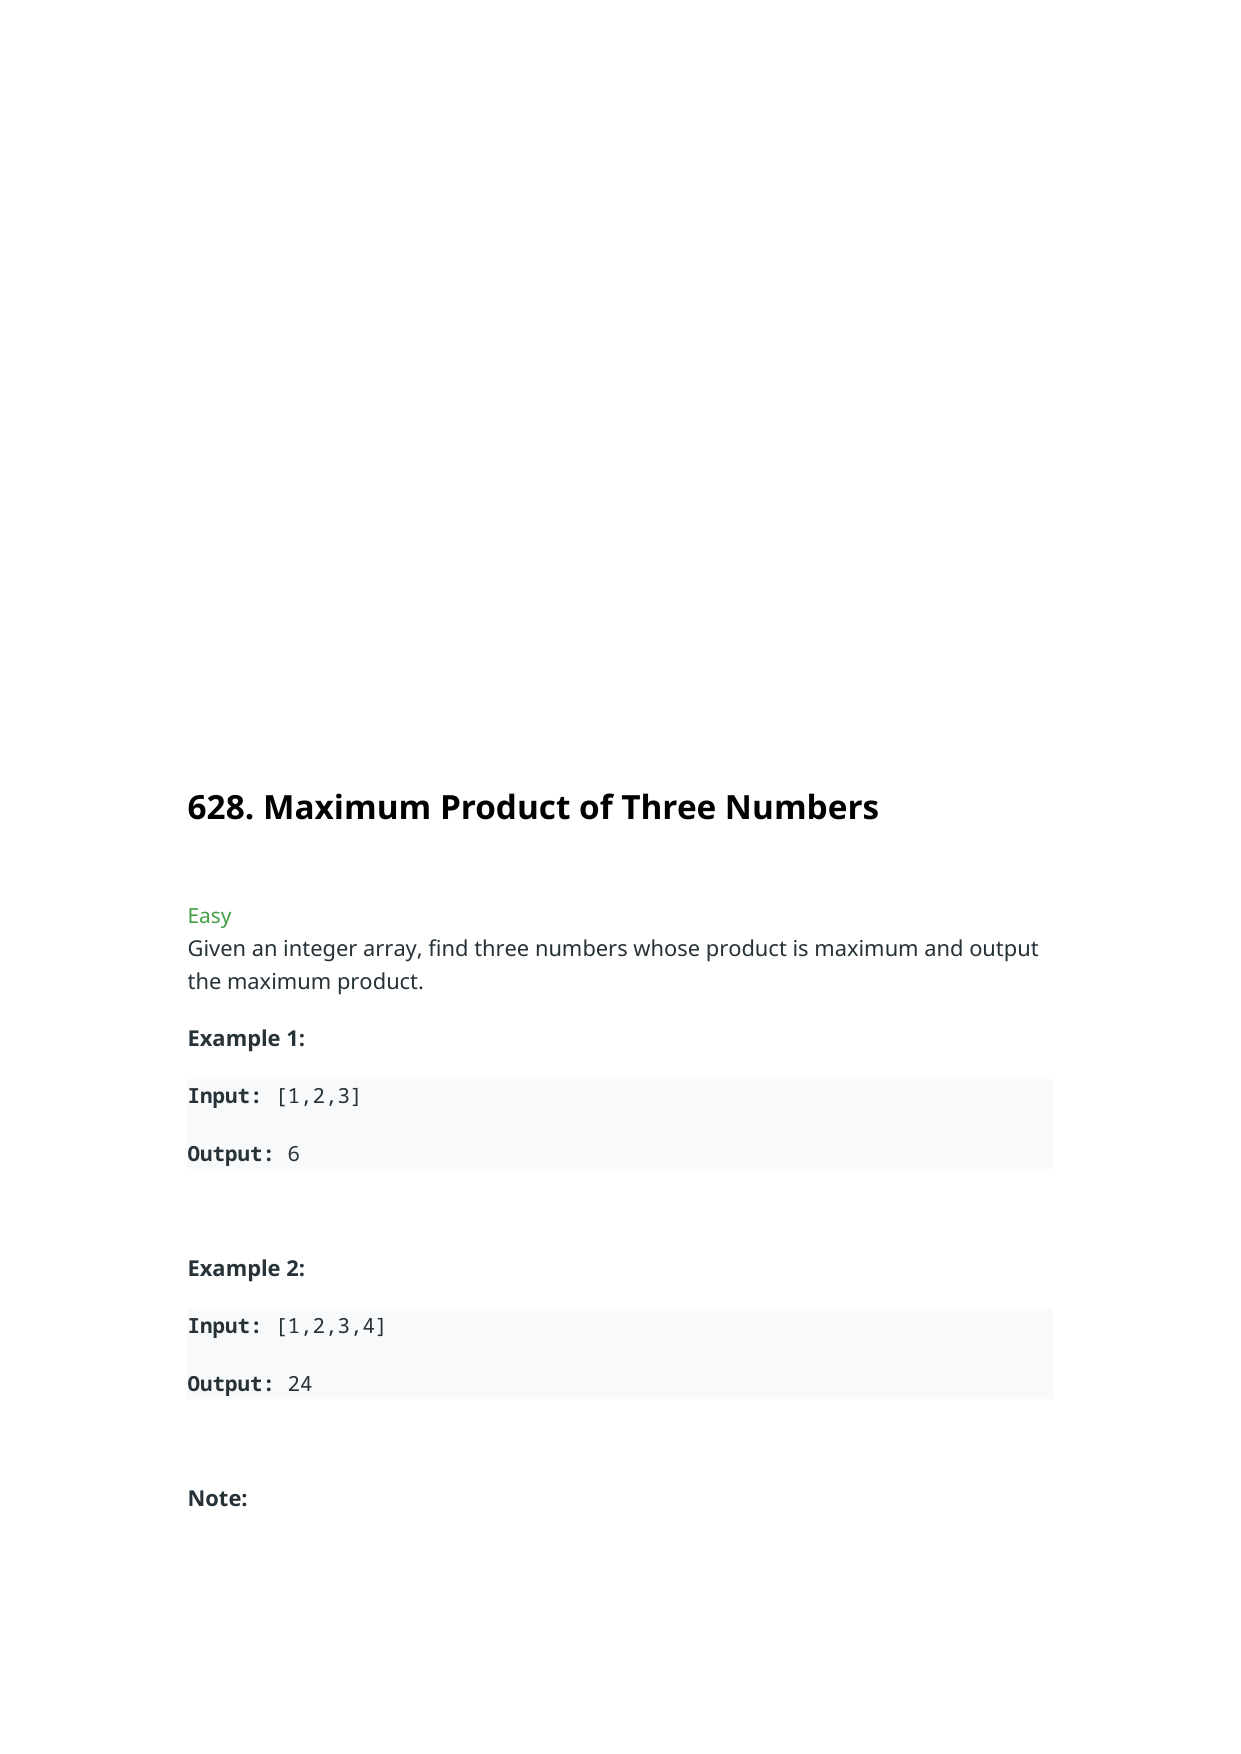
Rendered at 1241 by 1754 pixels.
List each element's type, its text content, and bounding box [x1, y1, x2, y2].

text Example 2: [187, 1252, 1053, 1284]
text Output: 24 [187, 1367, 1053, 1399]
text Output: 6 [187, 1137, 1053, 1169]
subtitle 628. Maximum Product of Three Numbers [187, 774, 1053, 839]
text Example 1: [187, 1022, 1053, 1054]
text Note: [187, 1482, 1053, 1514]
text Input: [1,2,3] [187, 1079, 1053, 1112]
text Given an integer array, find three numbers whose product is maximum and output the maximum product. [187, 932, 1053, 997]
text Input: [1,2,3,4] [187, 1309, 1053, 1342]
text Easy [187, 899, 1053, 932]
